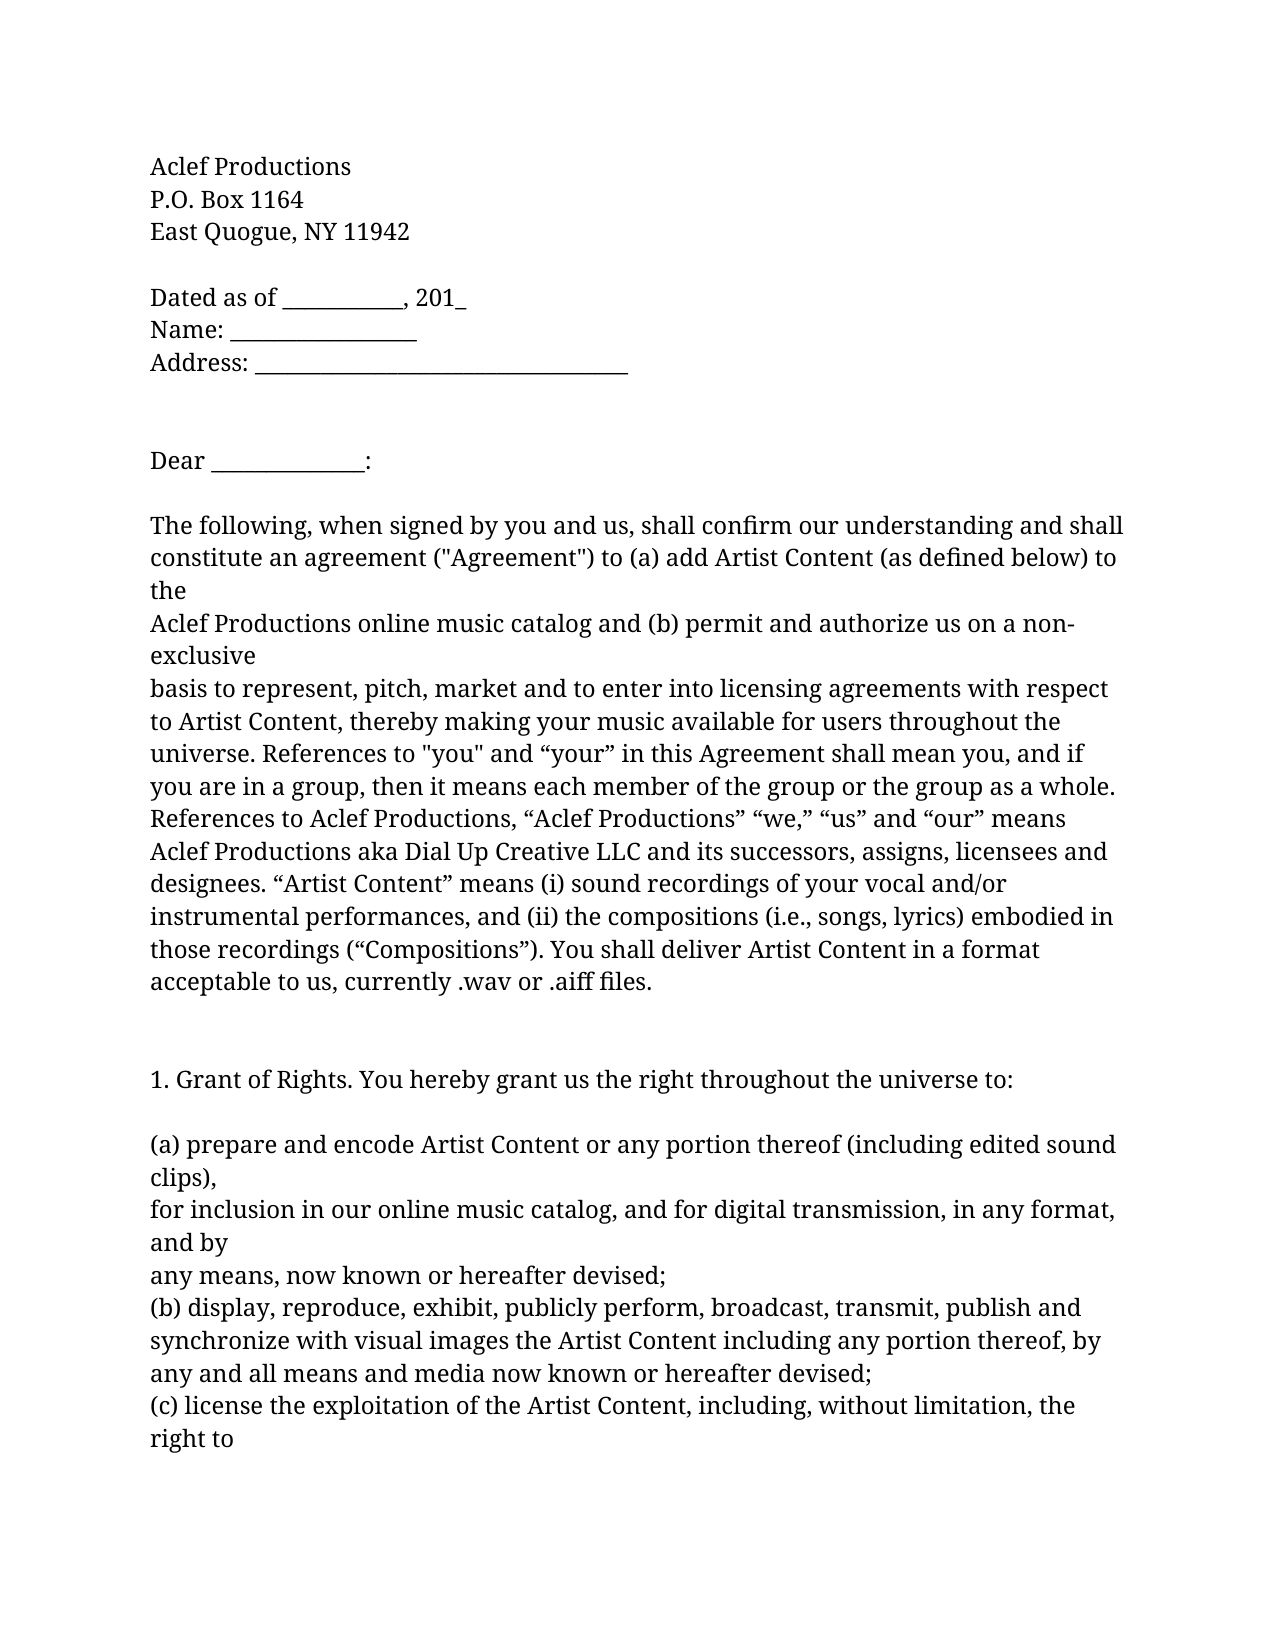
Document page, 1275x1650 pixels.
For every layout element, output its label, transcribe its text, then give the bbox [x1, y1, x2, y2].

text (b) display, reproduce, exhibit, publicly perform, broadcast, transmit, publish and synchronize with visual images the Artist Content including any portion thereof, by any and all means and media now known or hereafter devised; [150, 1291, 1125, 1389]
text basis to represent, pitch, market and to enter into licensing agreements with respect to Artist Content, thereby making your music available for users throughout the universe. References to "you" and “your” in this Agreement shall mean you, and if you are in a group, then it means each member of the group or the group as a whole. References to Aclef Productions, “Aclef Productions” “we,” “us” and “our” means Aclef Productions aka Dial Up Creative LLC and its successors, assigns, licensees and designees. “Artist Content” means (i) sound recordings of your vocal and/or instrumental performances, and (ii) the compositions (i.e., songs, lyrics) embodied in those recordings (“Compositions”). You shall deliver Artist Content in a format acceptable to us, currently .wav or .aiff files. [150, 672, 1125, 998]
text Dear ______________: [150, 443, 1125, 476]
text Address: __________________________________ [150, 346, 1125, 378]
text 1. Grant of Rights. You hereby grant us the right throughout the universe to: [150, 1063, 1125, 1096]
text P.O. Box 1164 [150, 183, 1125, 215]
text (a) prepare and encode Artist Content or any portion thereof (including edited sound clips), [150, 1128, 1125, 1193]
text any means, now known or hereafter devised; [150, 1258, 1125, 1291]
text The following, when signed by you and us, shall confirm our understanding and shall [150, 509, 1125, 541]
text for inclusion in our online music catalog, and for digital transmission, in any format, and by [150, 1193, 1125, 1258]
text Dated as of ___________, 201_ [150, 280, 1125, 313]
text (c) license the exploitation of the Artist Content, including, without limitation, the right to [150, 1389, 1125, 1454]
text constitute an agreement ("Agreement") to (a) add Artist Content (as defined below) to the [150, 541, 1125, 606]
text Aclef Productions [150, 150, 1125, 183]
text East Quogue, NY 11942 [150, 215, 1125, 248]
text Aclef Productions online music catalog and (b) permit and authorize us on a non-exclusive [150, 606, 1125, 672]
text Name: _________________ [150, 313, 1125, 346]
